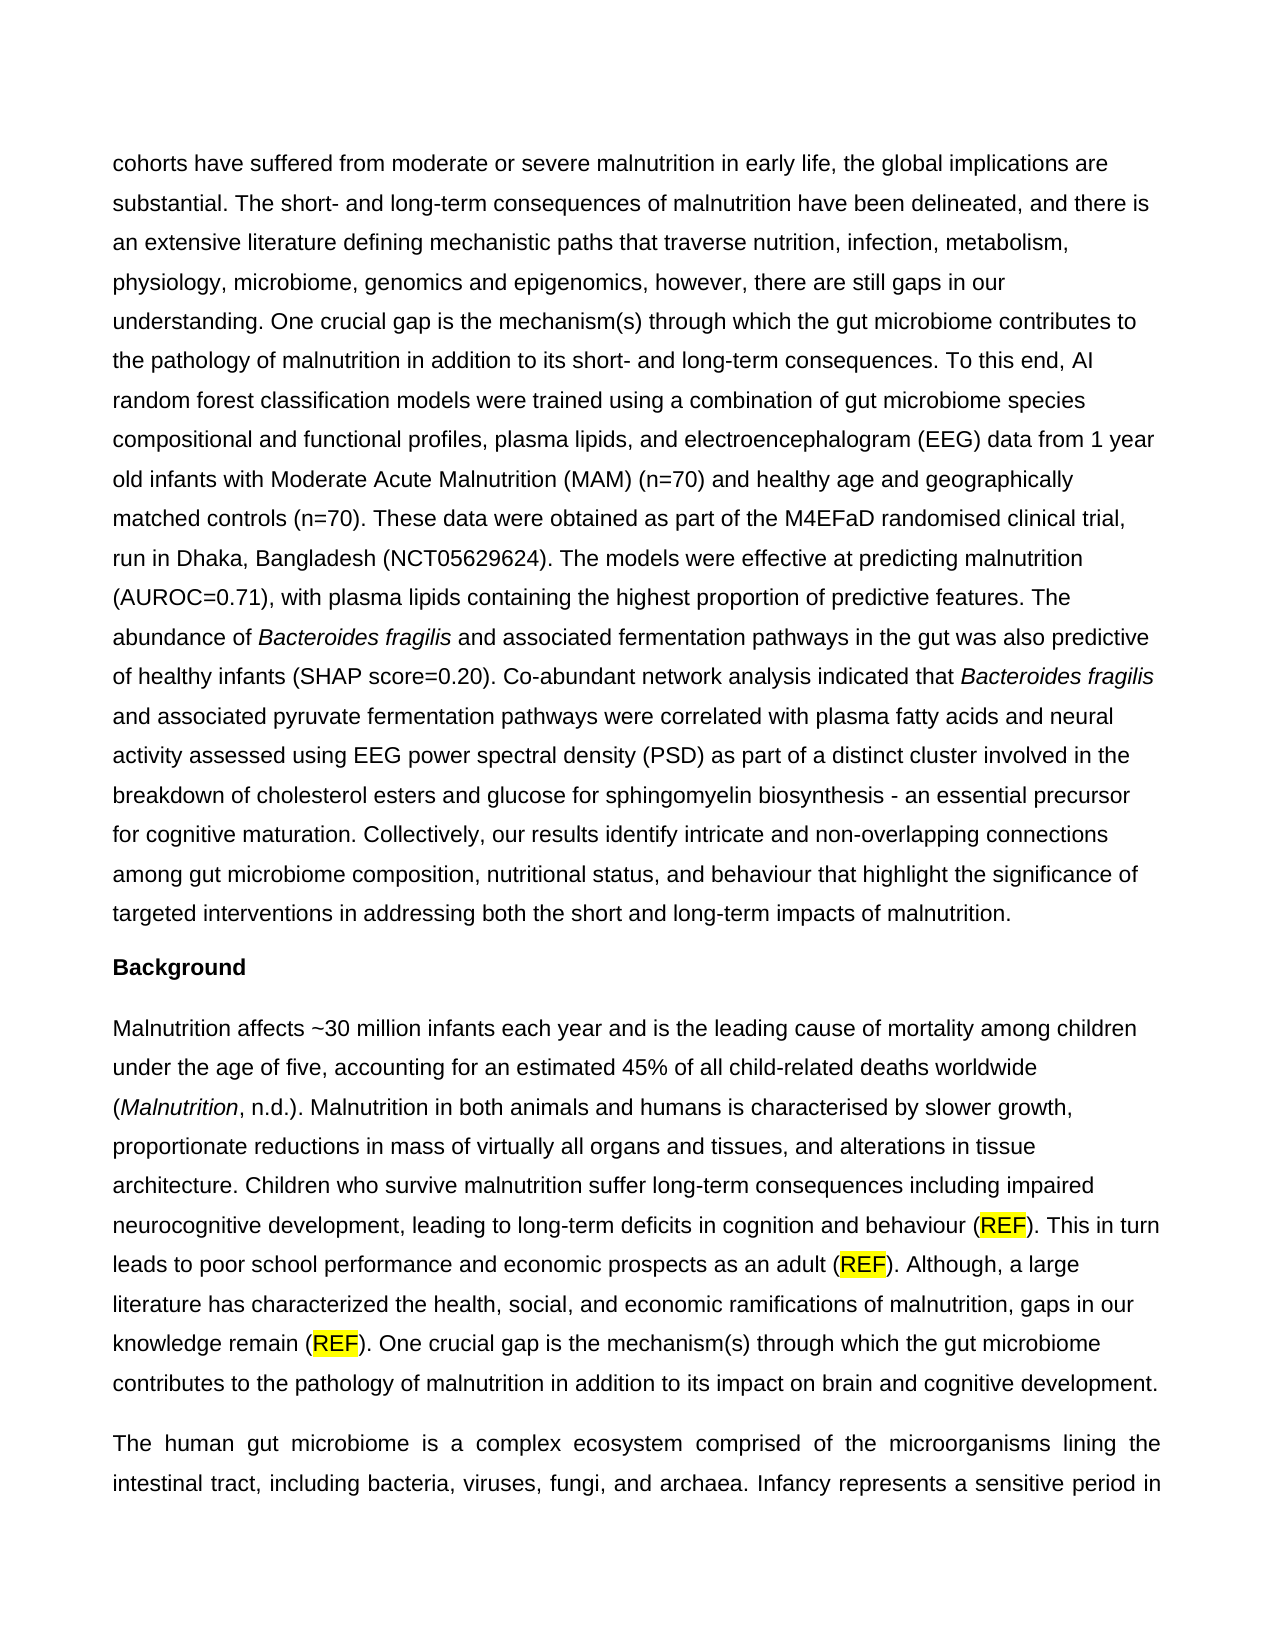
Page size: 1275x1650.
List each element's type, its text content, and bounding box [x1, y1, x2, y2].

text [112, 1430, 1162, 1496]
subtitle Background [112, 954, 1162, 981]
text Malnutrition affects ~30 million infants each year and is the leading cause of mortality among children under the age of five, accounting for an estimated 45% of all child-related deaths worldwide . Malnutrition in both animals and humans is characterised by slower growth, proportionate reductions in mass of virtually all organs and tissues, and alterations in tissue architecture. Children who survive malnutrition suffer long-term consequences including impaired neurocognitive development, leading to long-term deficits in cognition and behaviour (REF). This in turn leads to poor school performance and economic prospects as an adult (REF). Although, a large literature has characterized the health, social, and economic ramifications of malnutrition, gaps in our knowledge remain (REF). One crucial gap is the mechanism(s) through which the gut microbiome contributes to the pathology of malnutrition in addition to its impact on brain and cognitive development. [112, 1014, 1162, 1396]
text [112, 150, 1162, 926]
